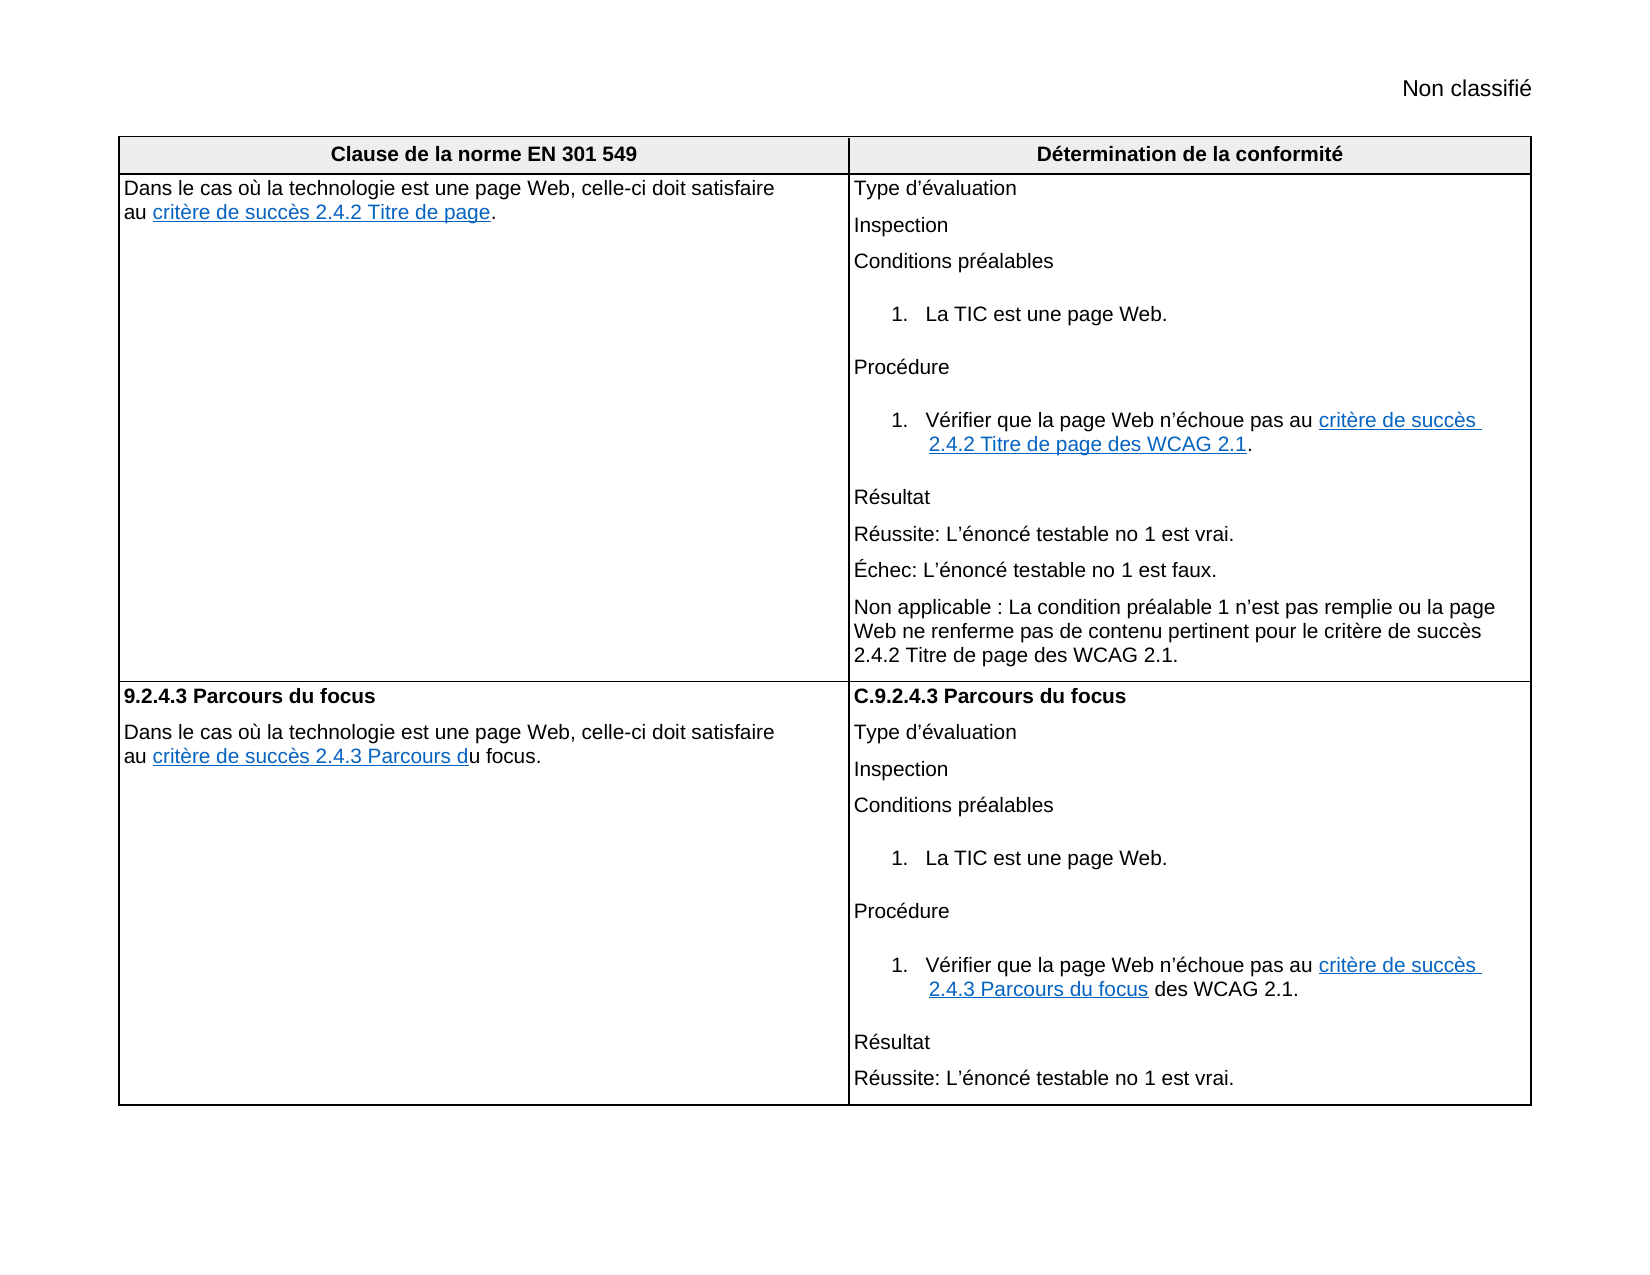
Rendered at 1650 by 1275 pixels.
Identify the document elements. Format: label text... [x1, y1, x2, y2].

table_header Détermination de la conformité [850, 137, 1530, 173]
table_cell 9.2.4.2 Titre de page Dans le cas où la technologie est une page Web, celle-ci doit satisfaire au critère de succès 2.4.2 Titre de page. [120, 175, 848, 681]
table_header Clause de la norme EN 301 549 [120, 137, 849, 173]
table_cell 9.2.4.3 Parcours du focus Dans le cas où la technologie est une page Web, celle-ci doit satisfaire au critère de succès 2.4.3 Parcours du focus. [120, 682, 848, 1104]
